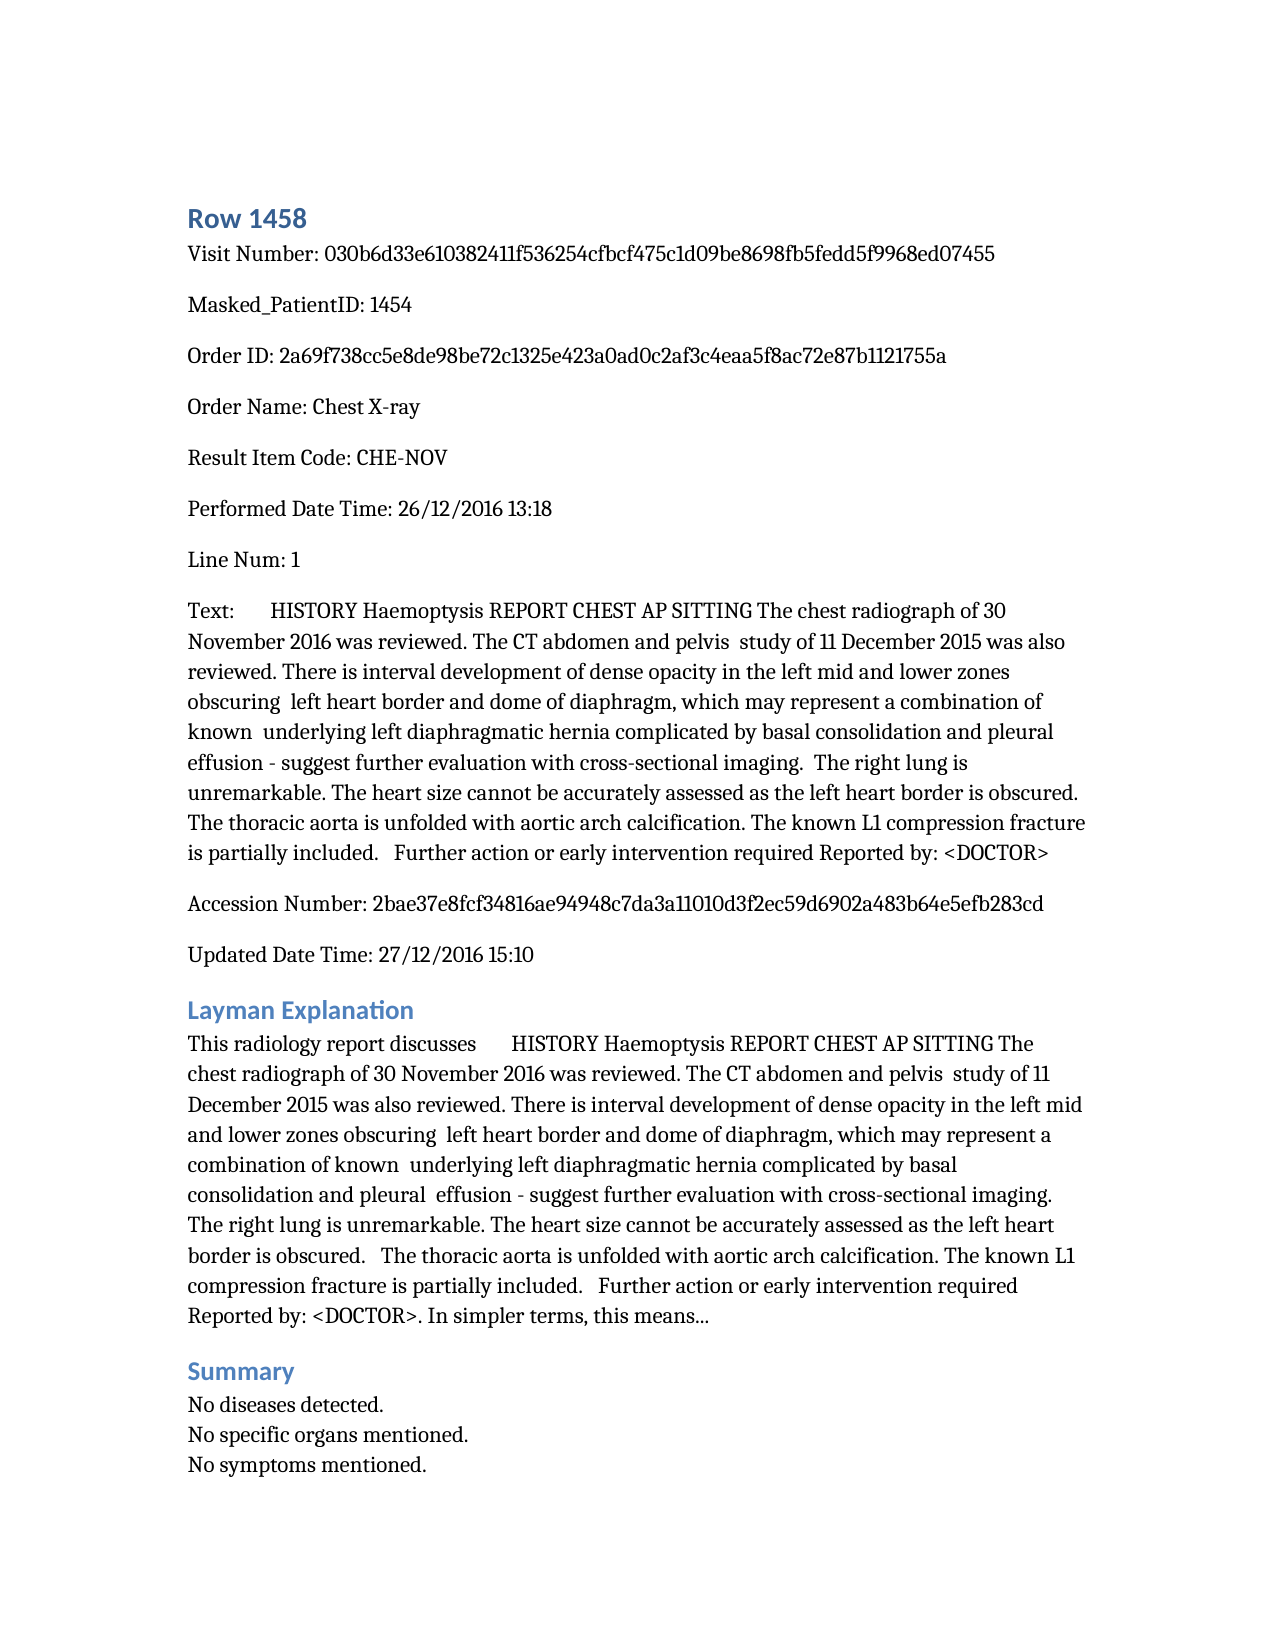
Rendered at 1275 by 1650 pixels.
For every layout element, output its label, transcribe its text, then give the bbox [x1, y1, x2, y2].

subtitle Row 1458 [187, 200, 1087, 236]
text Text: HISTORY Haemoptysis REPORT CHEST AP SITTING The chest radiograph of 30 November 2016 was reviewed. The CT abdomen and pelvis study of 11 December 2015 was also reviewed. There is interval development of dense opacity in the left mid and lower zones obscuring left heart border and dome of diaphragm, which may represent a combination of known underlying left diaphragmatic hernia complicated by basal consolidation and pleural effusion - suggest further evaluation with cross-sectional imaging. The right lung is unremarkable. The heart size cannot be accurately assessed as the left heart border is obscured. The thoracic aorta is unfolded with aortic arch calcification. The known L1 compression fracture is partially included. Further action or early intervention required Reported by: <DOCTOR> [187, 598, 1087, 866]
text Accession Number: 2bae37e8fcf34816ae94948c7da3a11010d3f2ec59d6902a483b64e5efb283cd [187, 891, 1087, 917]
text Order ID: 2a69f738cc5e8de98be72c1325e423a0ad0c2af3c4eaa5f8ac72e87b1121755a [187, 343, 1087, 369]
text Updated Date Time: 27/12/2016 15:10 [187, 942, 1087, 968]
text Visit Number: 030b6d33e610382411f536254cfbcf475c1d09be8698fb5fedd5f9968ed07455 [187, 241, 1087, 267]
subtitle Summary [187, 1354, 1087, 1387]
text No diseases detected. No specific organs mentioned. No symptoms mentioned. [187, 1392, 1087, 1478]
text This radiology report discusses HISTORY Haemoptysis REPORT CHEST AP SITTING The chest radiograph of 30 November 2016 was reviewed. The CT abdomen and pelvis study of 11 December 2015 was also reviewed. There is interval development of dense opacity in the left mid and lower zones obscuring left heart border and dome of diaphragm, which may represent a combination of known underlying left diaphragmatic hernia complicated by basal consolidation and pleural effusion - suggest further evaluation with cross-sectional imaging. The right lung is unremarkable. The heart size cannot be accurately assessed as the left heart border is obscured. The thoracic aorta is unfolded with aortic arch calcification. The known L1 compression fracture is partially included. Further action or early intervention required Reported by: <DOCTOR>. In simpler terms, this means... [187, 1031, 1087, 1329]
text Performed Date Time: 26/12/2016 13:18 [187, 496, 1087, 522]
text Result Item Code: CHE-NOV [187, 445, 1087, 471]
text Masked_PatientID: 1454 [187, 292, 1087, 318]
text Line Num: 1 [187, 547, 1087, 573]
subtitle Layman Explanation [187, 993, 1087, 1026]
text Order Name: Chest X-ray [187, 394, 1087, 420]
